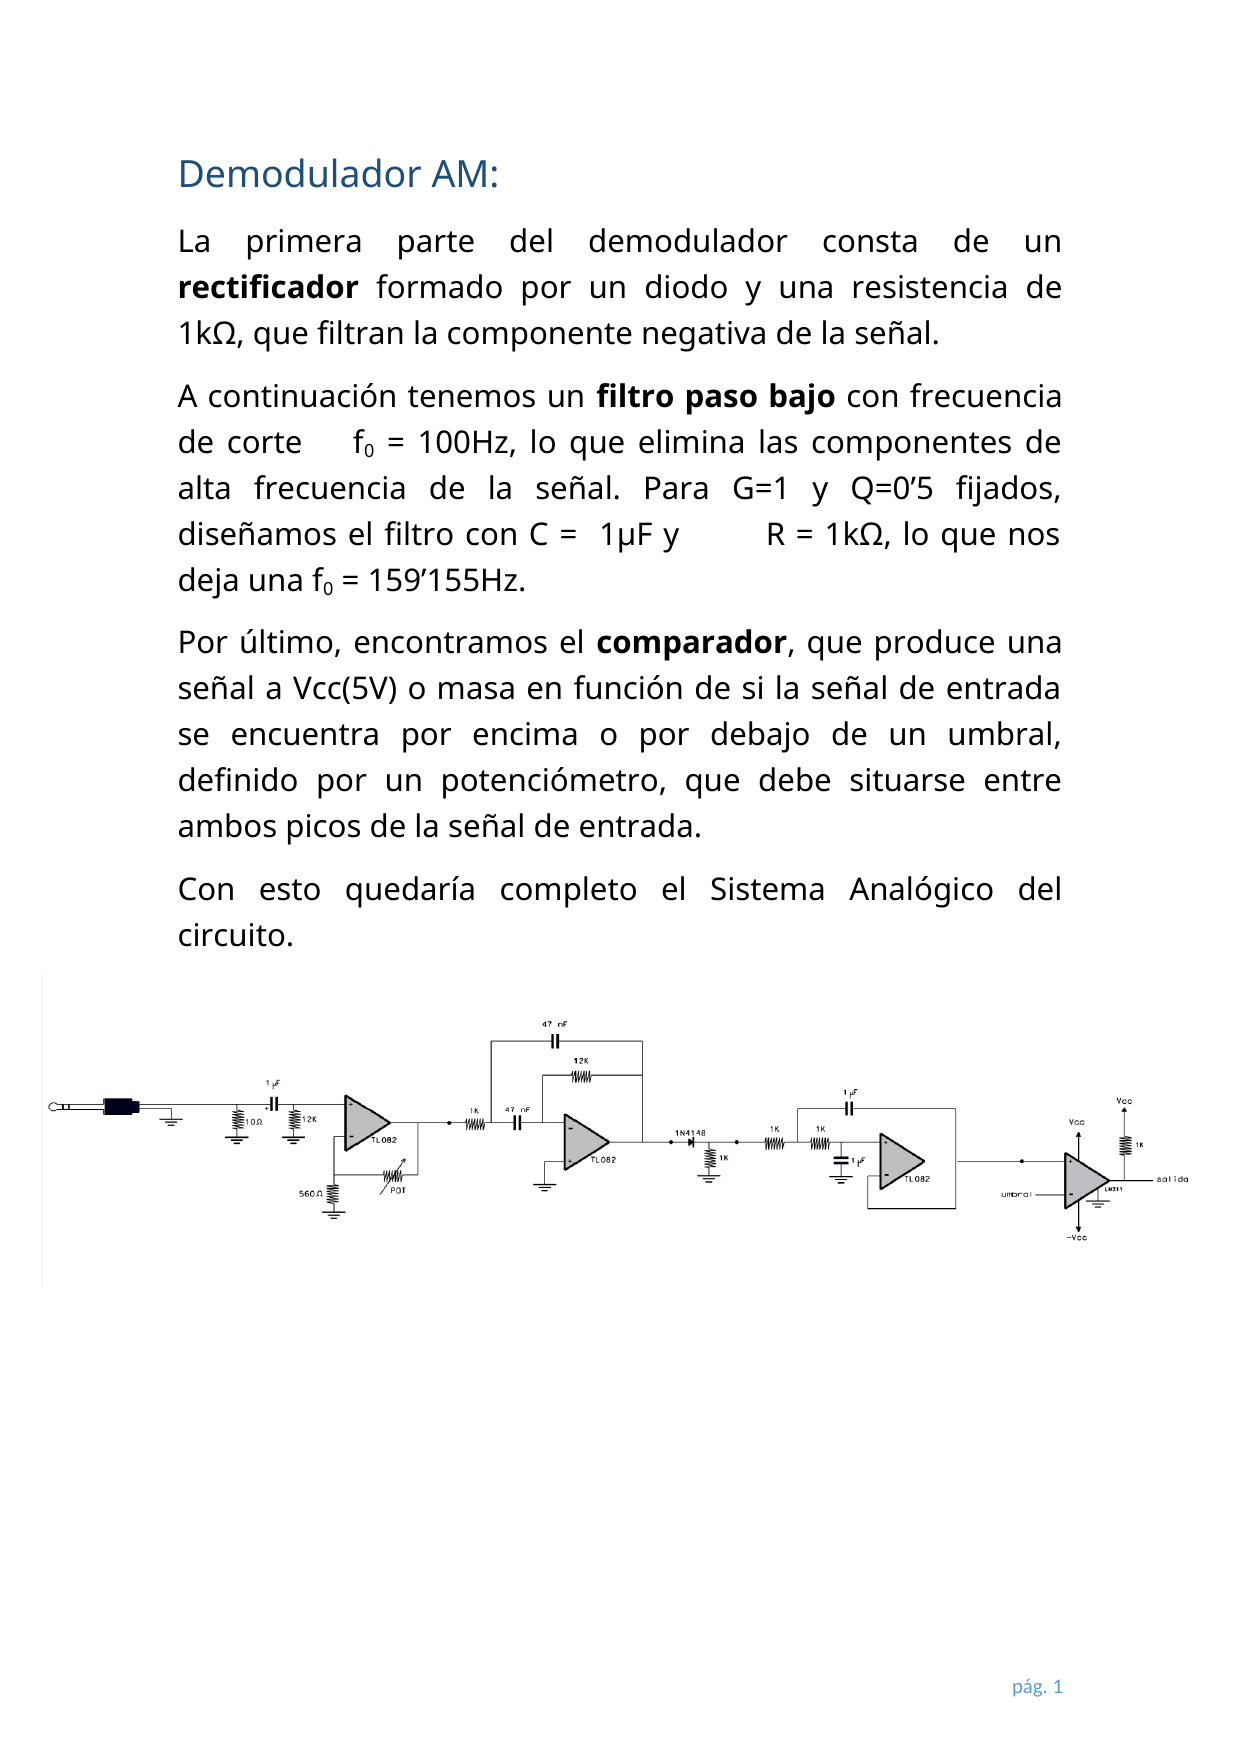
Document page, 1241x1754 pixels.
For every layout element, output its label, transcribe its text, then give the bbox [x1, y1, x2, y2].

text Con esto quedaría completo el Sistema Analógico del circuito. [177, 867, 1063, 955]
text Por último, encontramos el comparador, que produce una señal a Vcc(5V) o masa en función de si la señal de entrada se encuentra por encima o por debajo de un umbral, definido por un potenciómetro, que debe situarse entre ambos picos de la señal de entrada. [177, 620, 1063, 847]
text A continuación tenemos un filtro paso bajo con frecuencia de corte f0 = 100Hz, lo que elimina las componentes de alta frecuencia de la señal. Para G=1 y Q=0’5 fijados, diseñamos el filtro con C = 1μF y R = 1kΩ, lo que nos deja una f0 = 159’155Hz. [177, 374, 1063, 600]
text Demodulador AM: [177, 148, 1063, 199]
picture [41, 975, 1193, 1286]
text La primera parte del demodulador consta de un rectificador formado por un diodo y una resistencia de 1kΩ, que filtran la componente negativa de la señal. [177, 219, 1063, 354]
